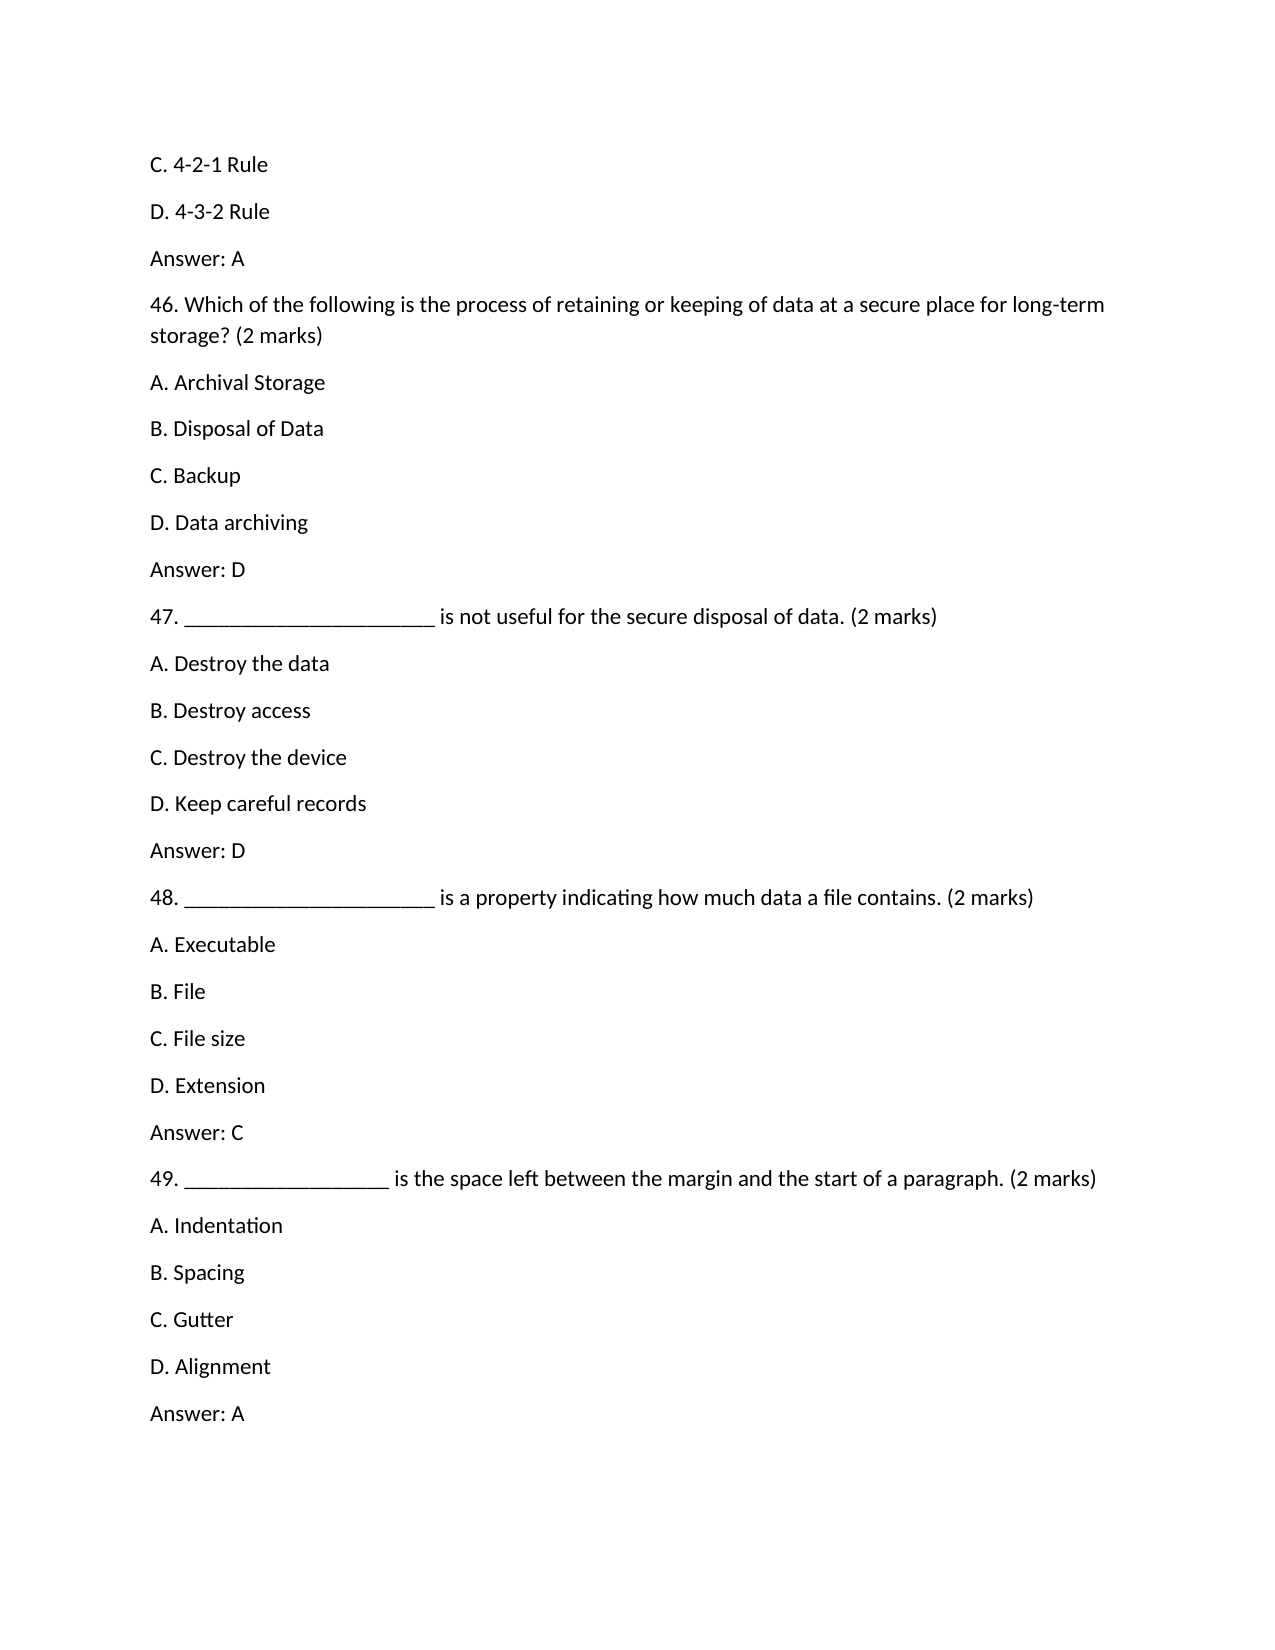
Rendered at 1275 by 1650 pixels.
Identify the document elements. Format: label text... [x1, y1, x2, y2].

text Answer: D [150, 555, 1125, 583]
text Answer: A [150, 244, 1125, 272]
text C. Destroy the device [150, 743, 1125, 771]
text B. Spacing [150, 1258, 1125, 1286]
text D. Keep careful records [150, 789, 1125, 818]
text 49. __________________ is the space left between the margin and the start of a paragraph. (2 marks) [150, 1164, 1125, 1193]
text C. Gutter [150, 1305, 1125, 1333]
text B. Disposal of Data [150, 414, 1125, 443]
text A. Destroy the data [150, 649, 1125, 677]
text A. Indentation [150, 1211, 1125, 1239]
text D. 4-3-2 Rule [150, 197, 1125, 225]
text 46. Which of the following is the process of retaining or keeping of data at a secure place for long-term storage? (2 marks) [150, 291, 1125, 349]
text Answer: A [150, 1399, 1125, 1427]
text Answer: C [150, 1118, 1125, 1146]
text D. Alignment [150, 1352, 1125, 1380]
text C. Backup [150, 461, 1125, 489]
text C. 4-2-1 Rule [150, 150, 1125, 178]
text 47. ______________________ is not useful for the secure disposal of data. (2 marks) [150, 602, 1125, 630]
text A. Archival Storage [150, 368, 1125, 396]
text D. Data archiving [150, 508, 1125, 536]
text B. Destroy access [150, 696, 1125, 724]
text 48. ______________________ is a property indicating how much data a file contains. (2 marks) [150, 883, 1125, 911]
text A. Executable [150, 930, 1125, 958]
text B. File [150, 977, 1125, 1005]
text D. Extension [150, 1071, 1125, 1099]
text Answer: D [150, 836, 1125, 864]
text C. File size [150, 1024, 1125, 1052]
